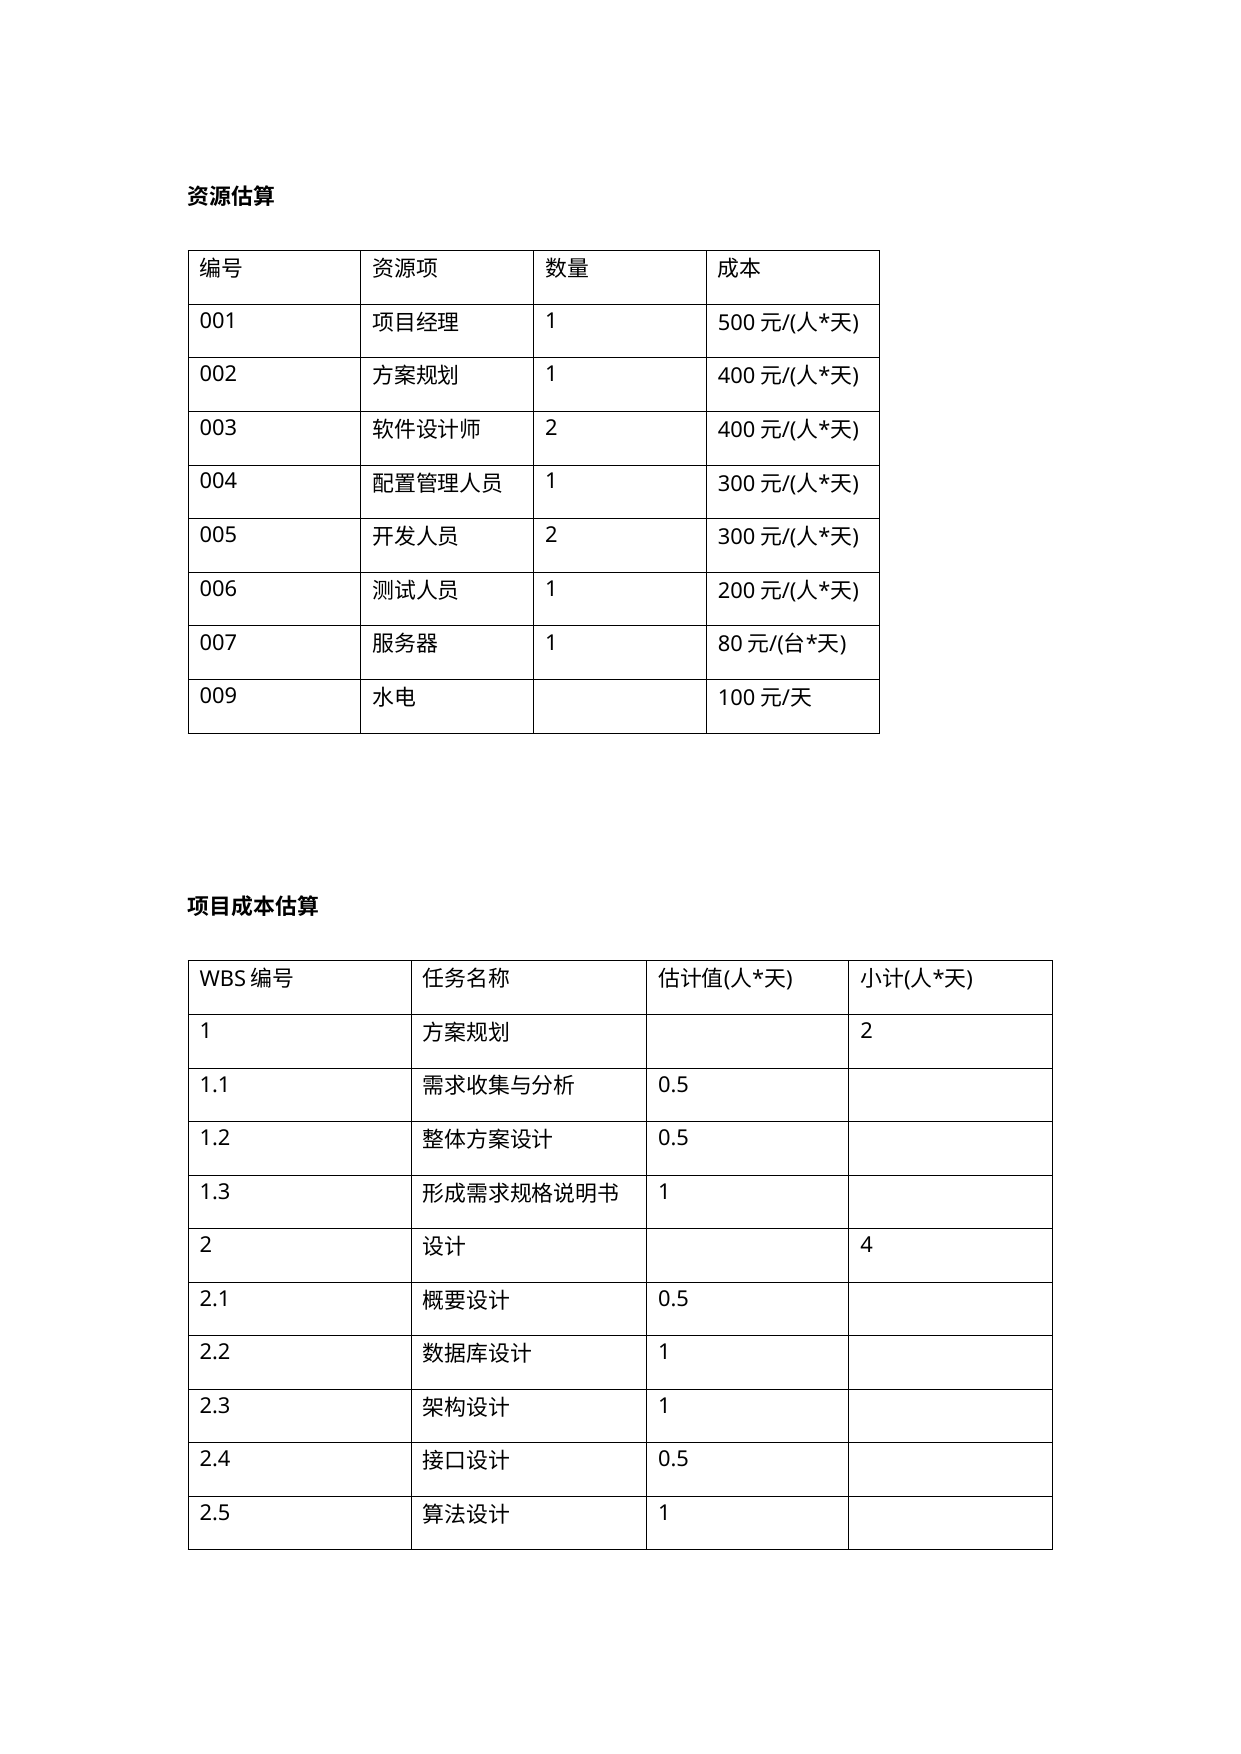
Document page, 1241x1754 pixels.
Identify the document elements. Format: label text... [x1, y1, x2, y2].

subtitle 资源估算 [187, 178, 1053, 211]
table_cell 1 [534, 466, 706, 518]
table_cell 形成需求规格说明书 [412, 1176, 646, 1228]
table_cell [849, 1390, 1052, 1442]
table_cell 400元/(人*天) [707, 358, 879, 411]
table_cell 水电 [361, 680, 533, 733]
table_cell 设计 [412, 1229, 646, 1282]
table_cell 2.4 [189, 1443, 411, 1496]
table_header 估计值(人*天) [647, 961, 848, 1014]
table_cell 006 [189, 573, 360, 625]
table_cell 400元/(人*天) [707, 412, 879, 464]
table_cell [849, 1283, 1052, 1335]
table_cell 1 [189, 1015, 411, 1067]
table_header 任务名称 [412, 961, 646, 1014]
table_cell 1 [534, 573, 706, 625]
table_header 小计(人*天) [849, 961, 1052, 1014]
table_cell 方案规划 [361, 358, 533, 411]
table_cell 300元/(人*天) [707, 466, 879, 518]
table_cell 接口设计 [412, 1443, 646, 1496]
table_cell 2 [534, 412, 706, 464]
table_cell 001 [189, 305, 360, 357]
table_cell [849, 1443, 1052, 1496]
table_cell [647, 1015, 848, 1067]
table_cell 0.5 [647, 1283, 848, 1335]
table_cell 2.2 [189, 1336, 411, 1389]
table_header 资源项 [361, 251, 533, 303]
table_cell 2 [189, 1229, 411, 1282]
table_cell [534, 680, 706, 733]
table_header 数量 [534, 251, 706, 303]
table_cell 200元/(人*天) [707, 573, 879, 625]
table_cell [849, 1497, 1052, 1549]
table_cell 数据库设计 [412, 1336, 646, 1389]
table_cell 1 [647, 1497, 848, 1549]
table_cell 配置管理人员 [361, 466, 533, 518]
table_header 编号 [189, 251, 360, 303]
table_header 成本 [707, 251, 879, 303]
table_cell 1.2 [189, 1122, 411, 1174]
table_cell [849, 1069, 1052, 1121]
table_cell 方案规划 [412, 1015, 646, 1067]
table_cell 100元/天 [707, 680, 879, 733]
table_cell 算法设计 [412, 1497, 646, 1549]
table_cell 300元/(人*天) [707, 519, 879, 572]
table_cell 500元/(人*天) [707, 305, 879, 357]
subtitle 项目成本估算 [187, 888, 1053, 921]
table_cell 1 [647, 1336, 848, 1389]
table_cell 1 [647, 1176, 848, 1228]
table_cell 2.3 [189, 1390, 411, 1442]
table_cell 服务器 [361, 626, 533, 679]
table_cell 1 [534, 626, 706, 679]
table_cell 概要设计 [412, 1283, 646, 1335]
table_cell [849, 1336, 1052, 1389]
table_cell 2.1 [189, 1283, 411, 1335]
table_cell 0.5 [647, 1122, 848, 1174]
table_cell 需求收集与分析 [412, 1069, 646, 1121]
table_cell 005 [189, 519, 360, 572]
table_cell 2 [849, 1015, 1052, 1067]
table_cell 1 [534, 358, 706, 411]
table_cell 1 [534, 305, 706, 357]
table_cell 4 [849, 1229, 1052, 1282]
table_cell 架构设计 [412, 1390, 646, 1442]
table_cell [647, 1229, 848, 1282]
table_cell 0.5 [647, 1069, 848, 1121]
table_cell 1.3 [189, 1176, 411, 1228]
table_header WBS编号 [189, 961, 411, 1014]
table_cell 1.1 [189, 1069, 411, 1121]
table_cell 009 [189, 680, 360, 733]
table_cell 整体方案设计 [412, 1122, 646, 1174]
table_cell 0.5 [647, 1443, 848, 1496]
table_cell 1 [647, 1390, 848, 1442]
table_cell 软件设计师 [361, 412, 533, 464]
table_cell [849, 1122, 1052, 1174]
table_cell 2 [534, 519, 706, 572]
table_cell 002 [189, 358, 360, 411]
table_cell 003 [189, 412, 360, 464]
table_cell 80元/(台*天) [707, 626, 879, 679]
table_cell [849, 1176, 1052, 1228]
table_cell 004 [189, 466, 360, 518]
table_cell 测试人员 [361, 573, 533, 625]
table_cell 开发人员 [361, 519, 533, 572]
table_cell 项目经理 [361, 305, 533, 357]
table_cell 2.5 [189, 1497, 411, 1549]
table_cell 007 [189, 626, 360, 679]
